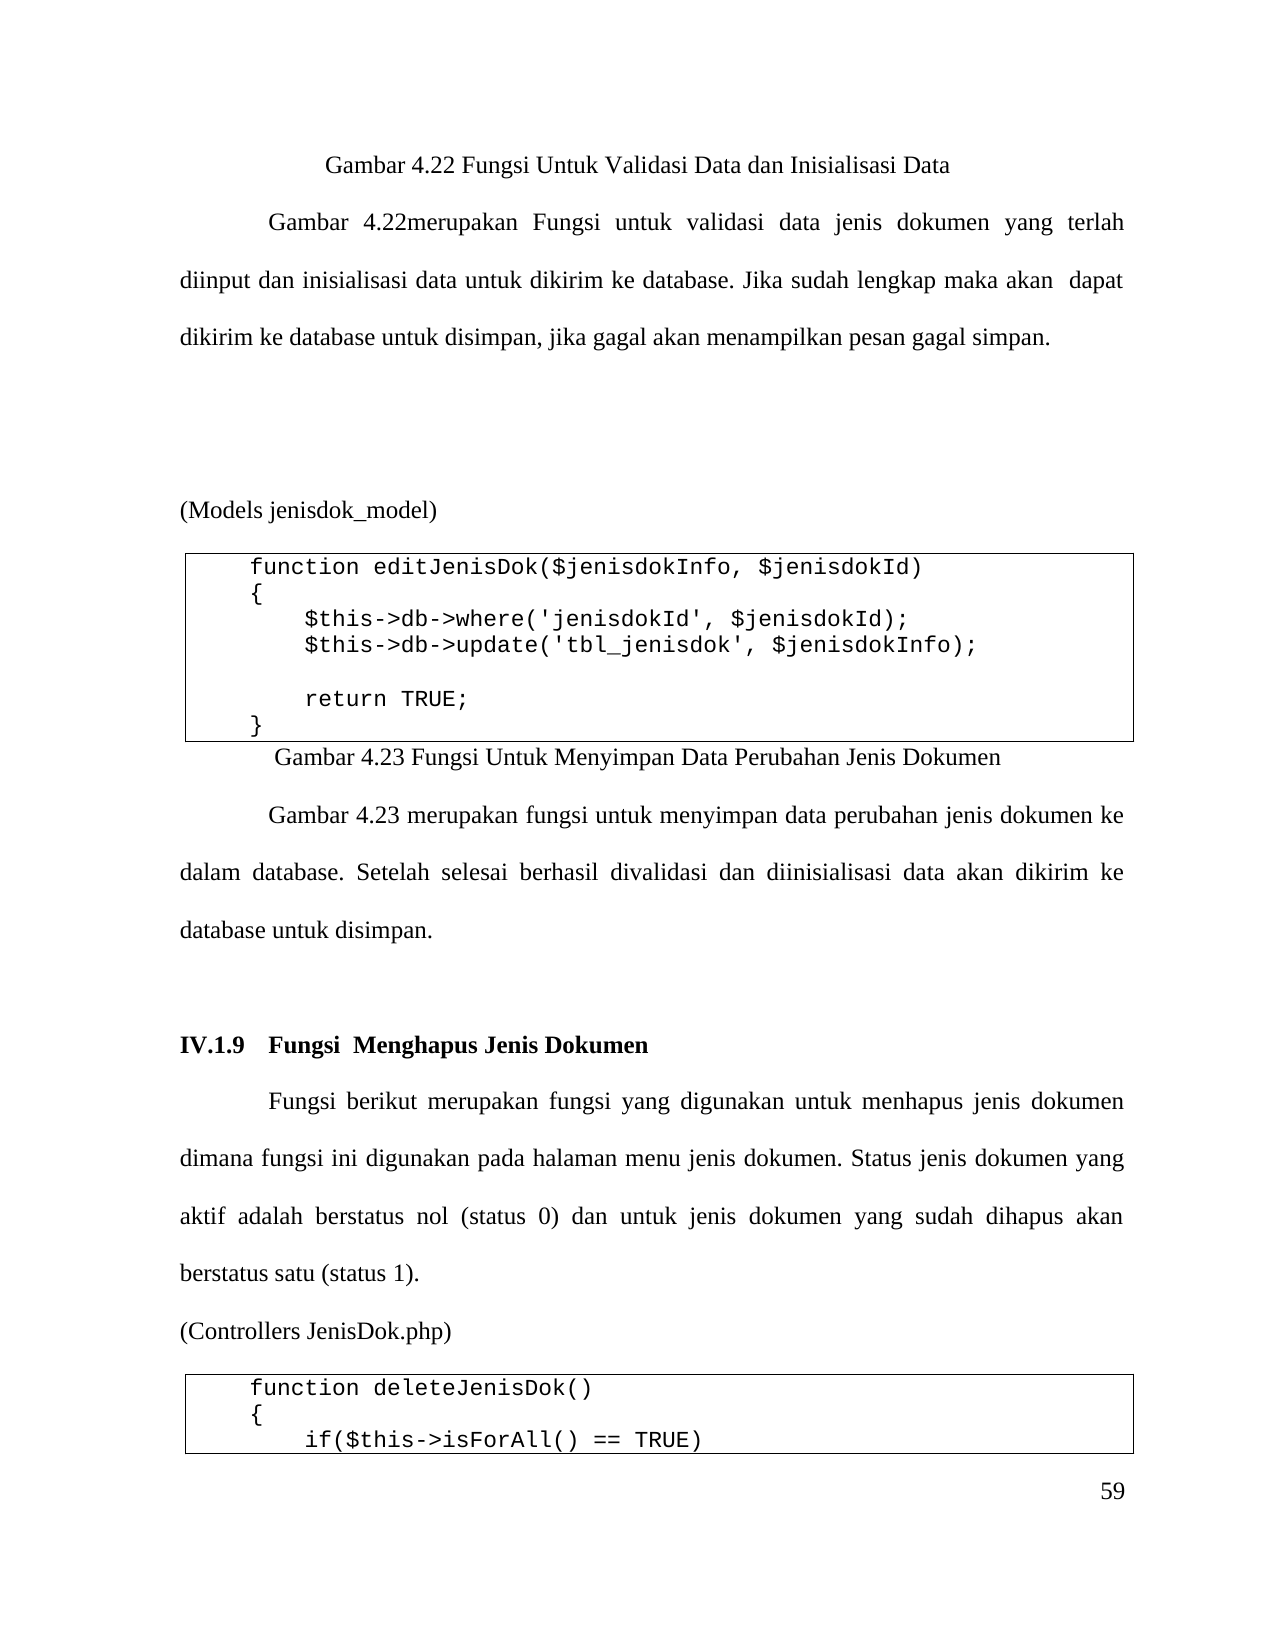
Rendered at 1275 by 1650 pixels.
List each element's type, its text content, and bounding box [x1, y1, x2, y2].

text (Models jenisdok_model) [150, 495, 1125, 524]
text $this->db->update('tbl_jenisdok', $jenisdokInfo); [186, 630, 1133, 659]
text Gambar 4.22merupakan Fungsi untuk validasi data jenis dokumen yang terlah diinput dan inisialisasi data untuk dikirim ke database. Jika sudah lengkap maka akan dapat dikirim ke database untuk disimpan, jika gagal akan menampilkan pesan gagal simpan. [179, 207, 1125, 351]
subtitle Gambar 4.23 Fungsi Untuk Menyimpan Data Perubahan Jenis Dokumen [150, 742, 1125, 771]
text { [186, 1399, 1133, 1425]
subtitle Gambar 4.22 Fungsi Untuk Validasi Data dan Inisialisasi Data [150, 150, 1125, 179]
text function deleteJenisDok() [186, 1375, 1133, 1399]
text Gambar 4.23 merupakan fungsi untuk menyimpan data perubahan jenis dokumen ke dalam database. Setelah selesai berhasil divalidasi dan diinisialisasi data akan dikirim ke database untuk disimpan. [179, 800, 1125, 944]
text Fungsi berikut merupakan fungsi yang digunakan untuk menhapus jenis dokumen dimana fungsi ini digunakan pada halaman menu jenis dokumen. Status jenis dokumen yang aktif adalah berstatus nol (status 0) dan untuk jenis dokumen yang sudah dihapus akan berstatus satu (status 1). [179, 1086, 1125, 1287]
subtitle Fungsi Menghapus Jenis Dokumen [179, 1030, 1125, 1059]
text return TRUE; [186, 684, 1133, 710]
text $this->db->where('jenisdokId', $jenisdokId); [186, 604, 1133, 630]
text (Controllers JenisDok.php) [150, 1316, 1125, 1345]
text { [186, 578, 1133, 604]
text function editJenisDok($jenisdokInfo, $jenisdokId) [186, 554, 1133, 578]
text if($this->isForAll() == TRUE) [186, 1425, 1133, 1453]
text } [186, 710, 1133, 741]
